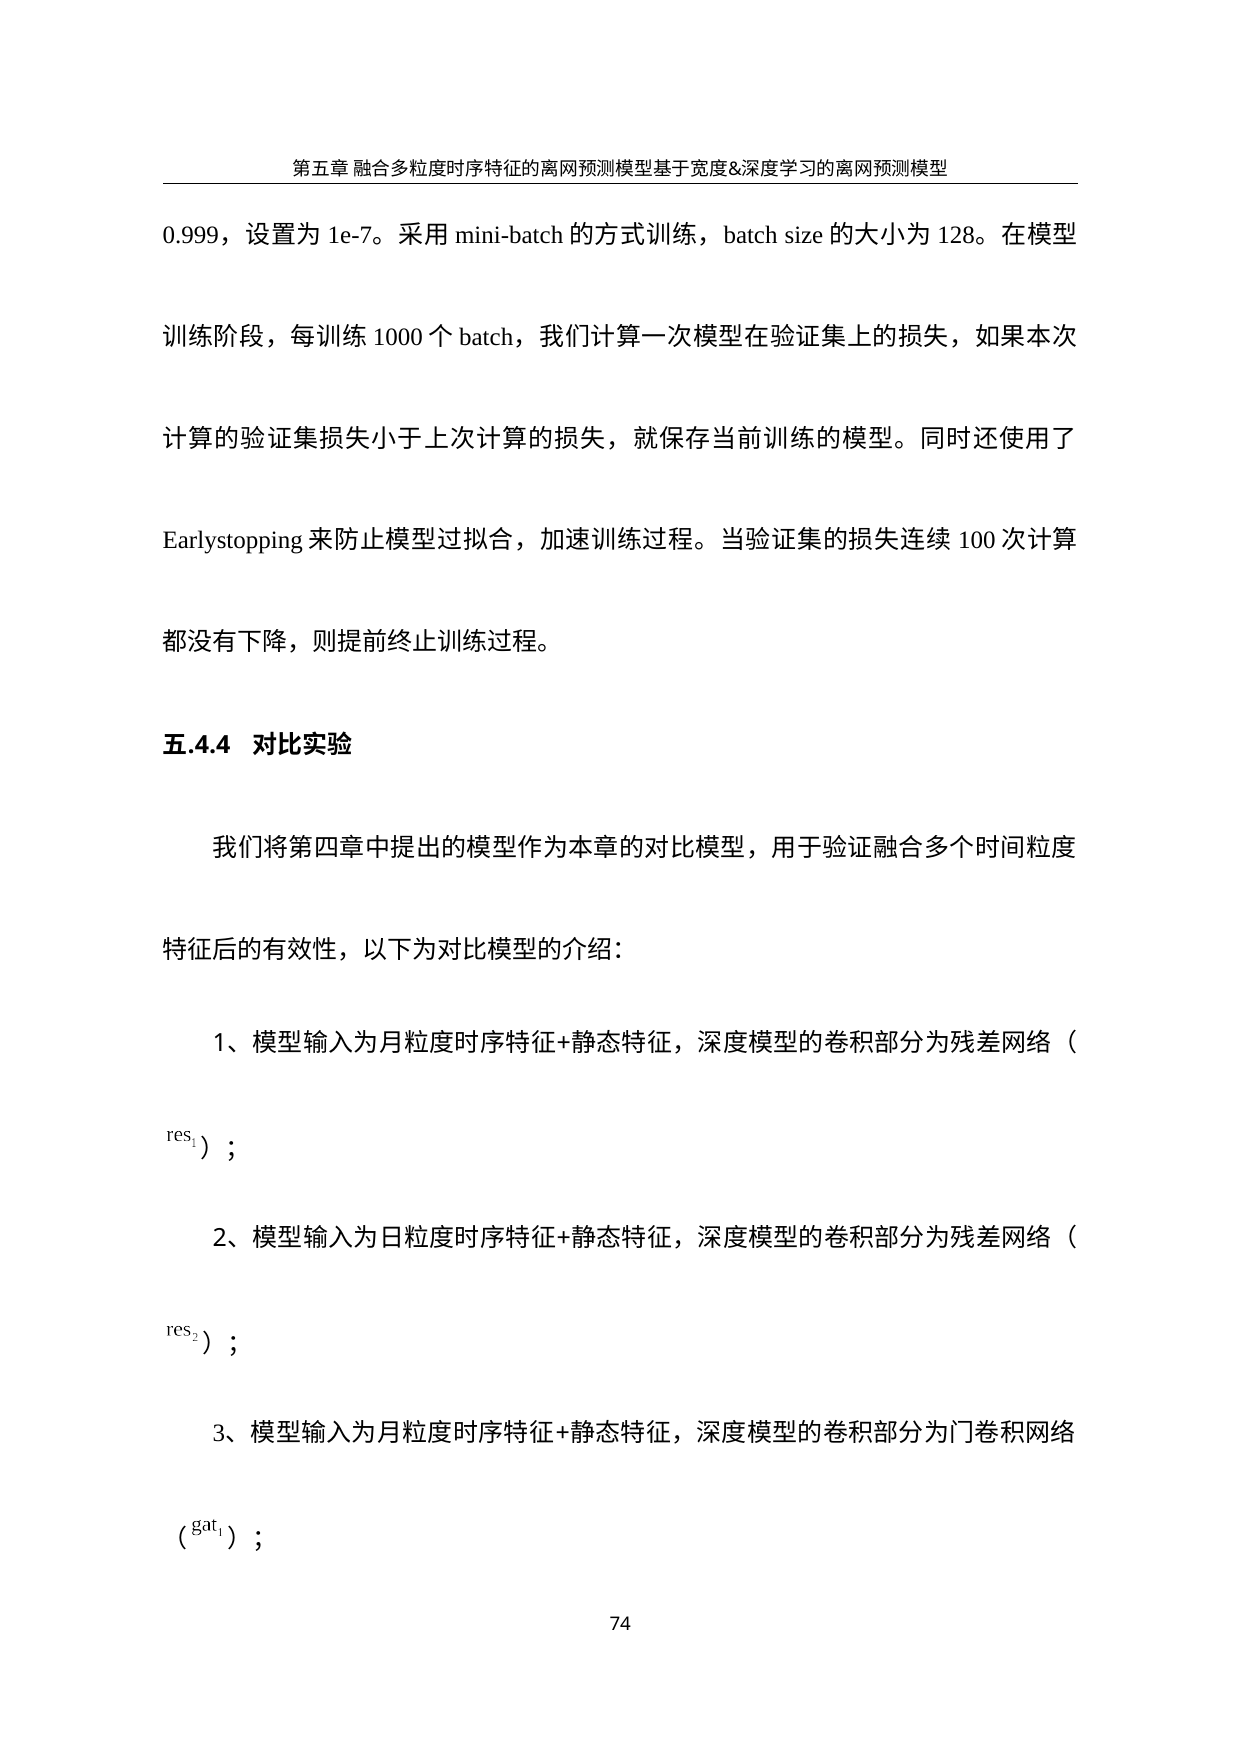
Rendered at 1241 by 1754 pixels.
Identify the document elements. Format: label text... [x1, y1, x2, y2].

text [162, 198, 1078, 674]
list 对比实验 [162, 709, 1078, 777]
text 2、模型输入为日粒度时序特征+静态特征，深度模型的卷积部分为残差网络（）； [162, 1201, 1078, 1371]
text 我们将第四章中提出的模型作为本章的对比模型，用于验证融合多个时间粒度特征后的有效性，以下为对比模型的介绍： [162, 812, 1078, 982]
text 3、模型输入为月粒度时序特征+静态特征，深度模型的卷积部分为门卷积网络（）； [162, 1396, 1078, 1566]
text 1、模型输入为月粒度时序特征+静态特征，深度模型的卷积部分为残差网络（）； [162, 1007, 1078, 1177]
